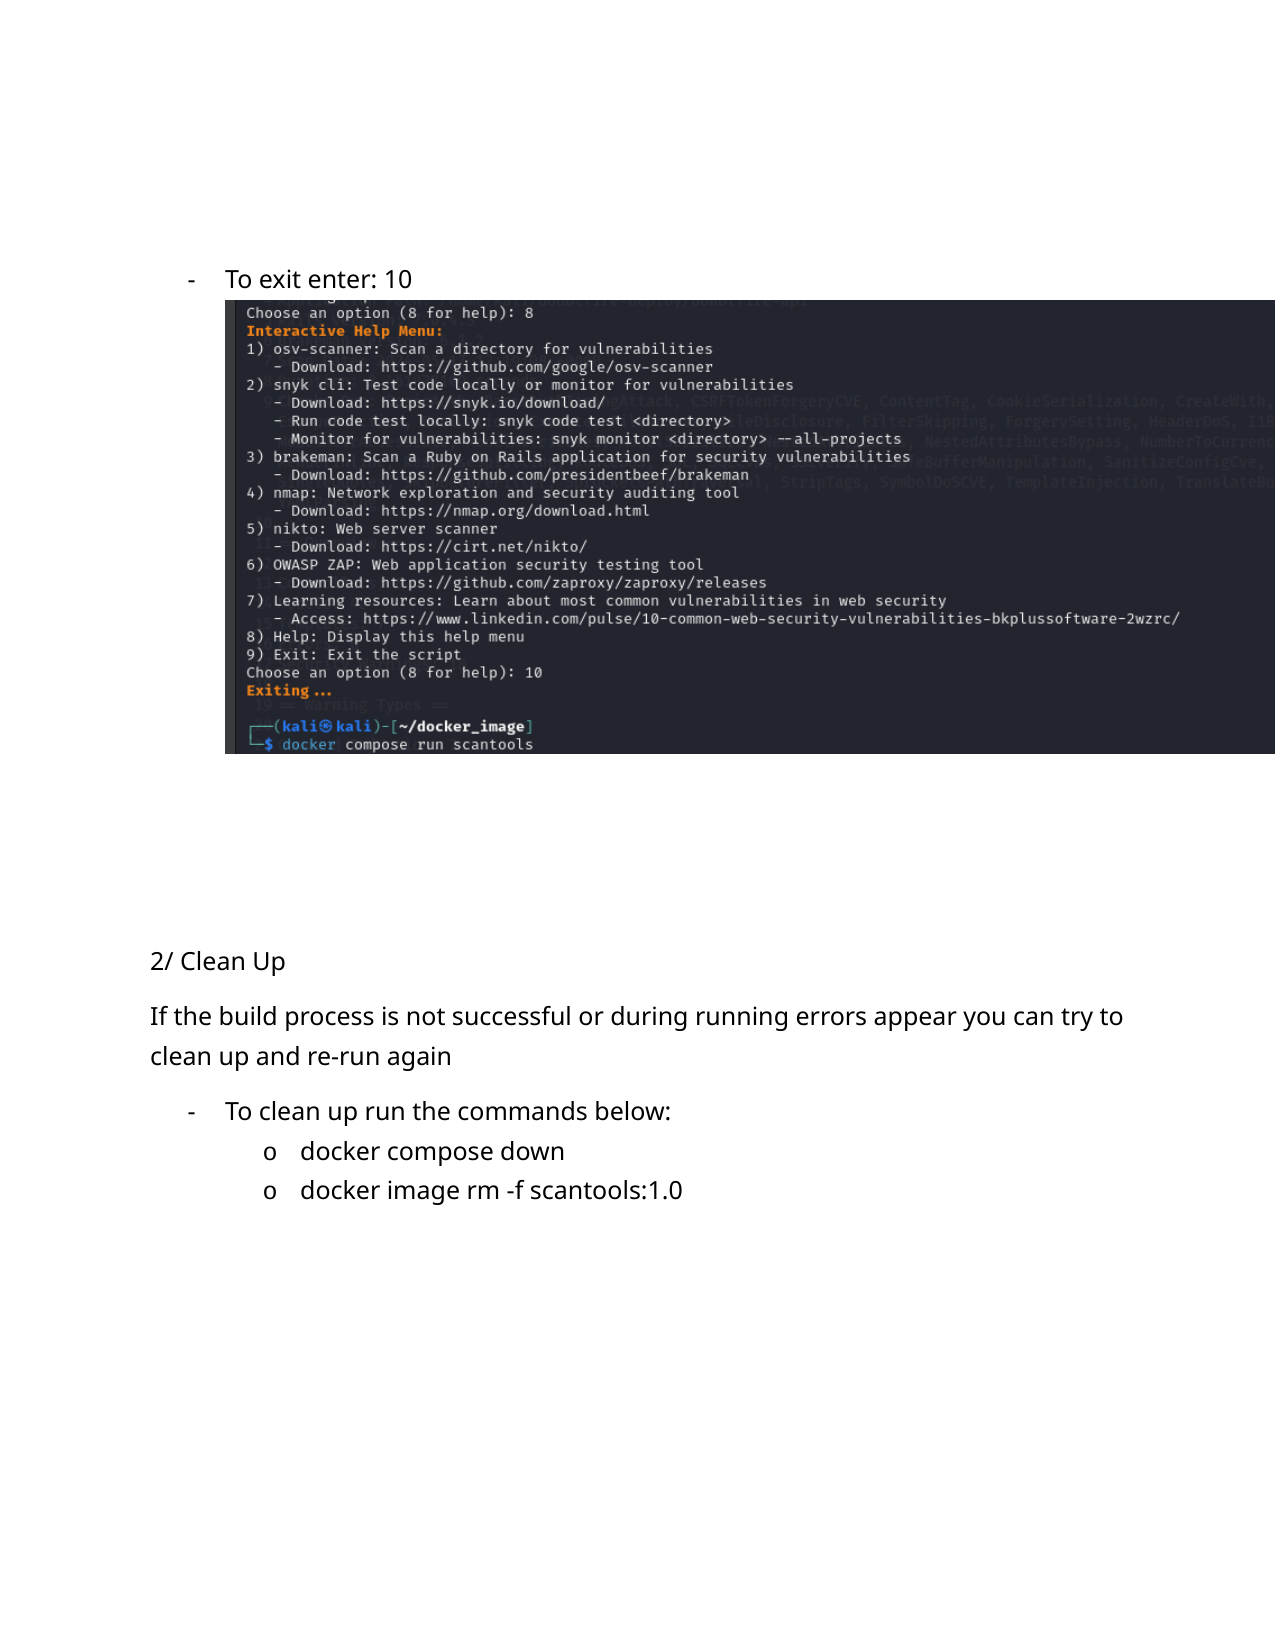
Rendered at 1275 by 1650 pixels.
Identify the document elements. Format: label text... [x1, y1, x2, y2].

list To exit enter: 10 [187, 262, 1125, 296]
picture [225, 300, 1275, 754]
list docker compose down [262, 1133, 1125, 1167]
list docker image rm -f scantools:1.0 [262, 1173, 1125, 1207]
text If the build process is not successful or during running errors appear you can try to clean up and re-run again [150, 999, 1125, 1072]
text 2/ Clean Up [150, 943, 1125, 977]
list To clean up run the commands below: [187, 1094, 1125, 1128]
